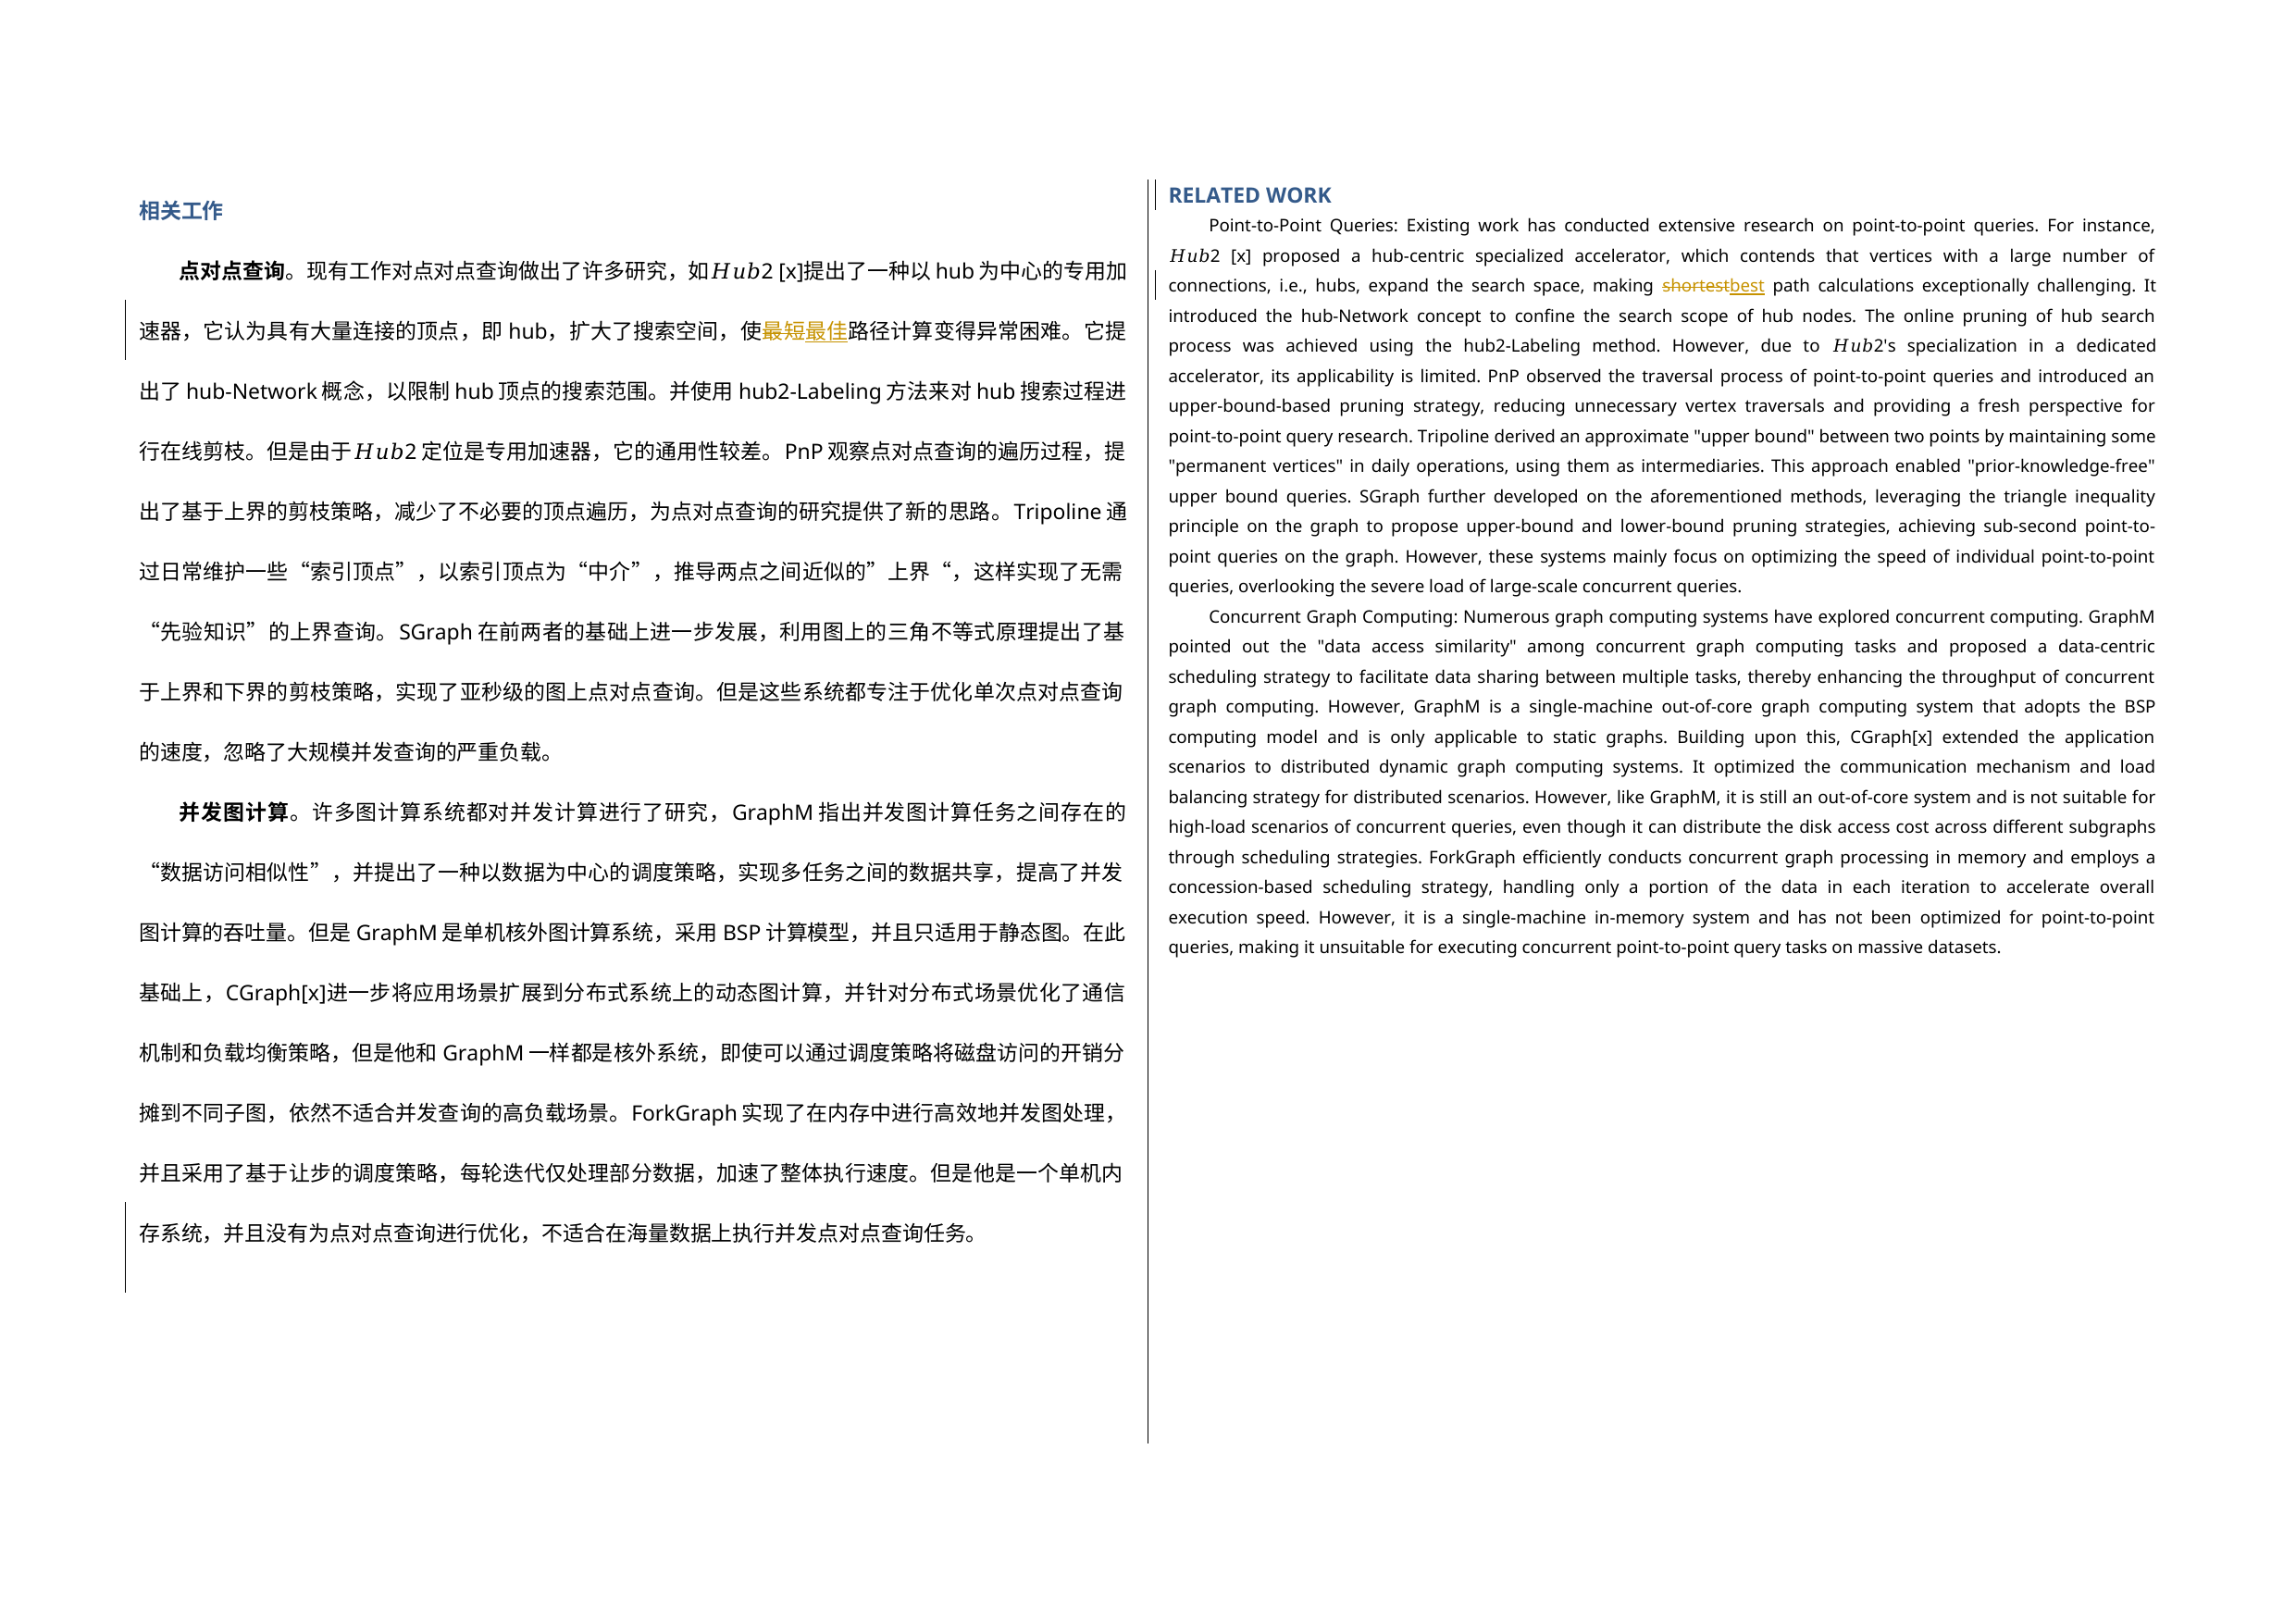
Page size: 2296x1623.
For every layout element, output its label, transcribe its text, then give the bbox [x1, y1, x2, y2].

text 点对点查询。现有工作对点对点查询做出了许多研究，如𝐻𝑢𝑏2 [x]提出了一种以hub为中心的专用加速器，它认为具有大量连接的顶点，即hub，扩大了搜索空间，使路径计算变得异常困难。它提出了hub-Network概念，以限制hub顶点的搜索范围。并使用hub2-Labeling方法来对hub搜索过程进行在线剪枝。但是由于𝐻𝑢𝑏2定位是专用加速器，它的通用性较差。PnP观察点对点查询的遍历过程，提出了基于上界的剪枝策略，减少了不必要的顶点遍历，为点对点查询的研究提供了新的思路。Tripoline通过日常维护一些“索引顶点”，以索引顶点为“中介”，推导两点之间近似的”上界“，这样实现了无需“先验知识”的上界查询。SGraph在前两者的基础上进一步发展，利用图上的三角不等式原理提出了基于上界和下界的剪枝策略，实现了亚秒级的图上点对点查询。但是这些系统都专注于优化单次点对点查询的速度，忽略了大规模并发查询的严重负载。 [139, 240, 1127, 781]
text 并发图计算。许多图计算系统都对并发计算进行了研究，GraphM指出并发图计算任务之间存在的“数据访问相似性”，并提出了一种以数据为中心的调度策略，实现多任务之间的数据共享，提高了并发图计算的吞吐量。但是GraphM是单机核外图计算系统，采用BSP计算模型，并且只适用于静态图。在此基础上，CGraph[x]进一步将应用场景扩展到分布式系统上的动态图计算，并针对分布式场景优化了通信机制和负载均衡策略，但是他和GraphM一样都是核外系统，即使可以通过调度策略将磁盘访问的开销分摊到不同子图，依然不适合并发查询的高负载场景。ForkGraph实现了在内存中进行高效地并发图处理，并且采用了基于让步的调度策略，每轮迭代仅处理部分数据，加速了整体执行速度。但是他是一个单机内存系统，并且没有为点对点查询进行优化，不适合在海量数据上执行并发点对点查询任务。 [139, 781, 1127, 1262]
text Concurrent Graph Computing: Numerous graph computing systems have explored concurrent computing. GraphM pointed out the "data access similarity" among concurrent graph computing tasks and proposed a data-centric scheduling strategy to facilitate data sharing between multiple tasks, thereby enhancing the throughput of concurrent graph computing. However, GraphM is a single-machine out-of-core graph computing system that adopts the BSP computing model and is only applicable to static graphs. Building upon this, CGraph[x] extended the application scenarios to distributed dynamic graph computing systems. It optimized the communication mechanism and load balancing strategy for distributed scenarios. However, like GraphM, it is still an out-of-core system and is not suitable for high-load scenarios of concurrent queries, even though it can distribute the disk access cost across different subgraphs through scheduling strategies. ForkGraph efficiently conducts concurrent graph processing in memory and employs a concession-based scheduling strategy, handling only a portion of the data in each iteration to accelerate overall execution speed. However, it is a single-machine in-memory system and has not been optimized for point-to-point queries, making it unsuitable for executing concurrent point-to-point query tasks on massive datasets. [1168, 601, 2156, 961]
text Point-to-Point Queries: Existing work has conducted extensive research on point-to-point queries. For instance, 𝐻𝑢𝑏2 [x] proposed a hub-centric specialized accelerator, which contends that vertices with a large number of connections, i.e., hubs, expand the search space, making path calculations exceptionally challenging. It introduced the hub-Network concept to confine the search scope of hub nodes. The online pruning of hub search process was achieved using the hub2-Labeling method. However, due to 𝐻𝑢𝑏2's specialization in a dedicated accelerator, its applicability is limited. PnP observed the traversal process of point-to-point queries and introduced an upper-bound-based pruning strategy, reducing unnecessary vertex traversals and providing a fresh perspective for point-to-point query research. Tripoline derived an approximate "upper bound" between two points by maintaining some "permanent vertices" in daily operations, using them as intermediaries. This approach enabled "prior-knowledge-free" upper bound queries. SGraph further developed on the aforementioned methods, leveraging the triangle inequality principle on the graph to propose upper-bound and lower-bound pruning strategies, achieving sub-second point-to-point queries on the graph. However, these systems mainly focus on optimizing the speed of individual point-to-point queries, overlooking the severe load of large-scale concurrent queries. [1168, 210, 2156, 601]
text RELATED WORK [1168, 180, 2156, 210]
text 相关工作 [139, 180, 1127, 240]
